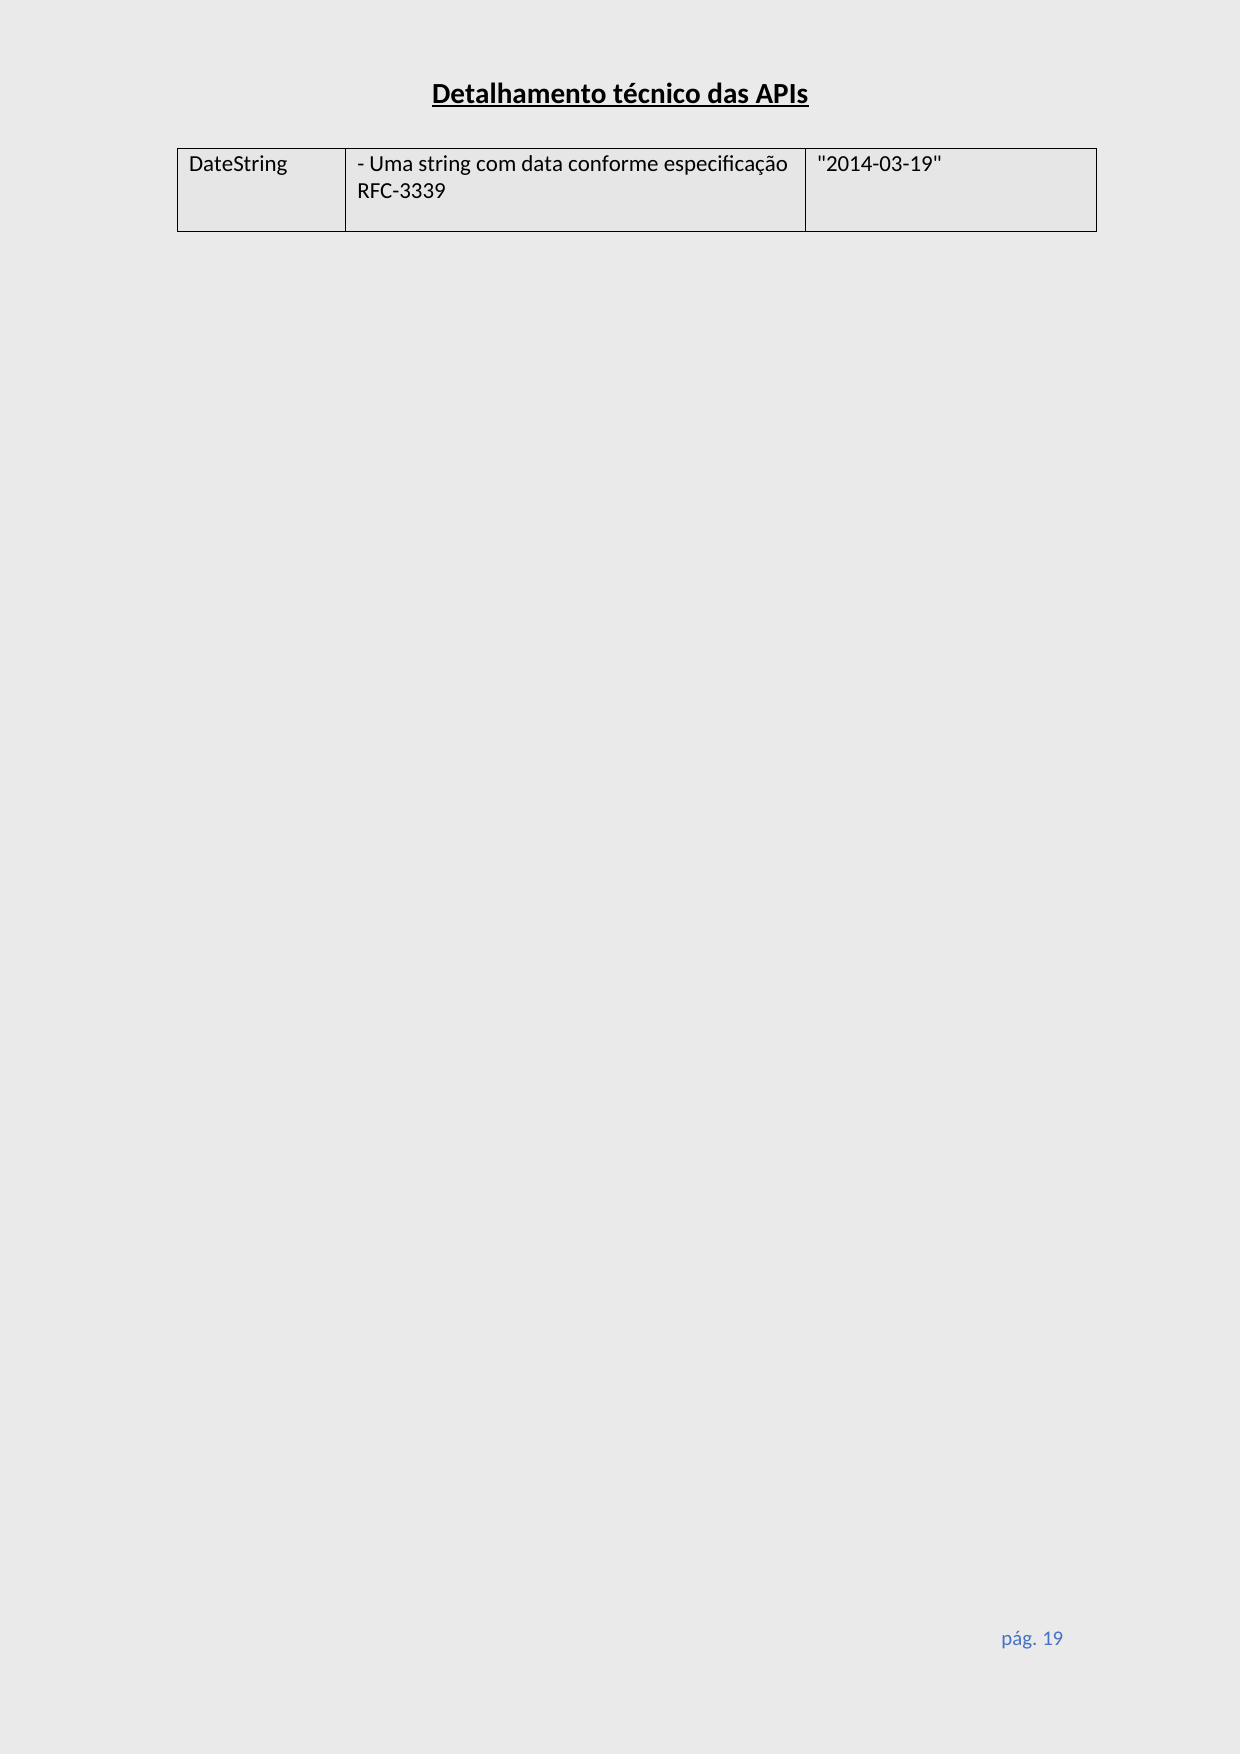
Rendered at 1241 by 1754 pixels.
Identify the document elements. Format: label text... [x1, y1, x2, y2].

table_cell "2014-03-19" [806, 149, 1096, 231]
table_cell DateString [178, 149, 345, 231]
table_cell - Uma string com data conforme especificação RFC-3339 [346, 149, 805, 231]
